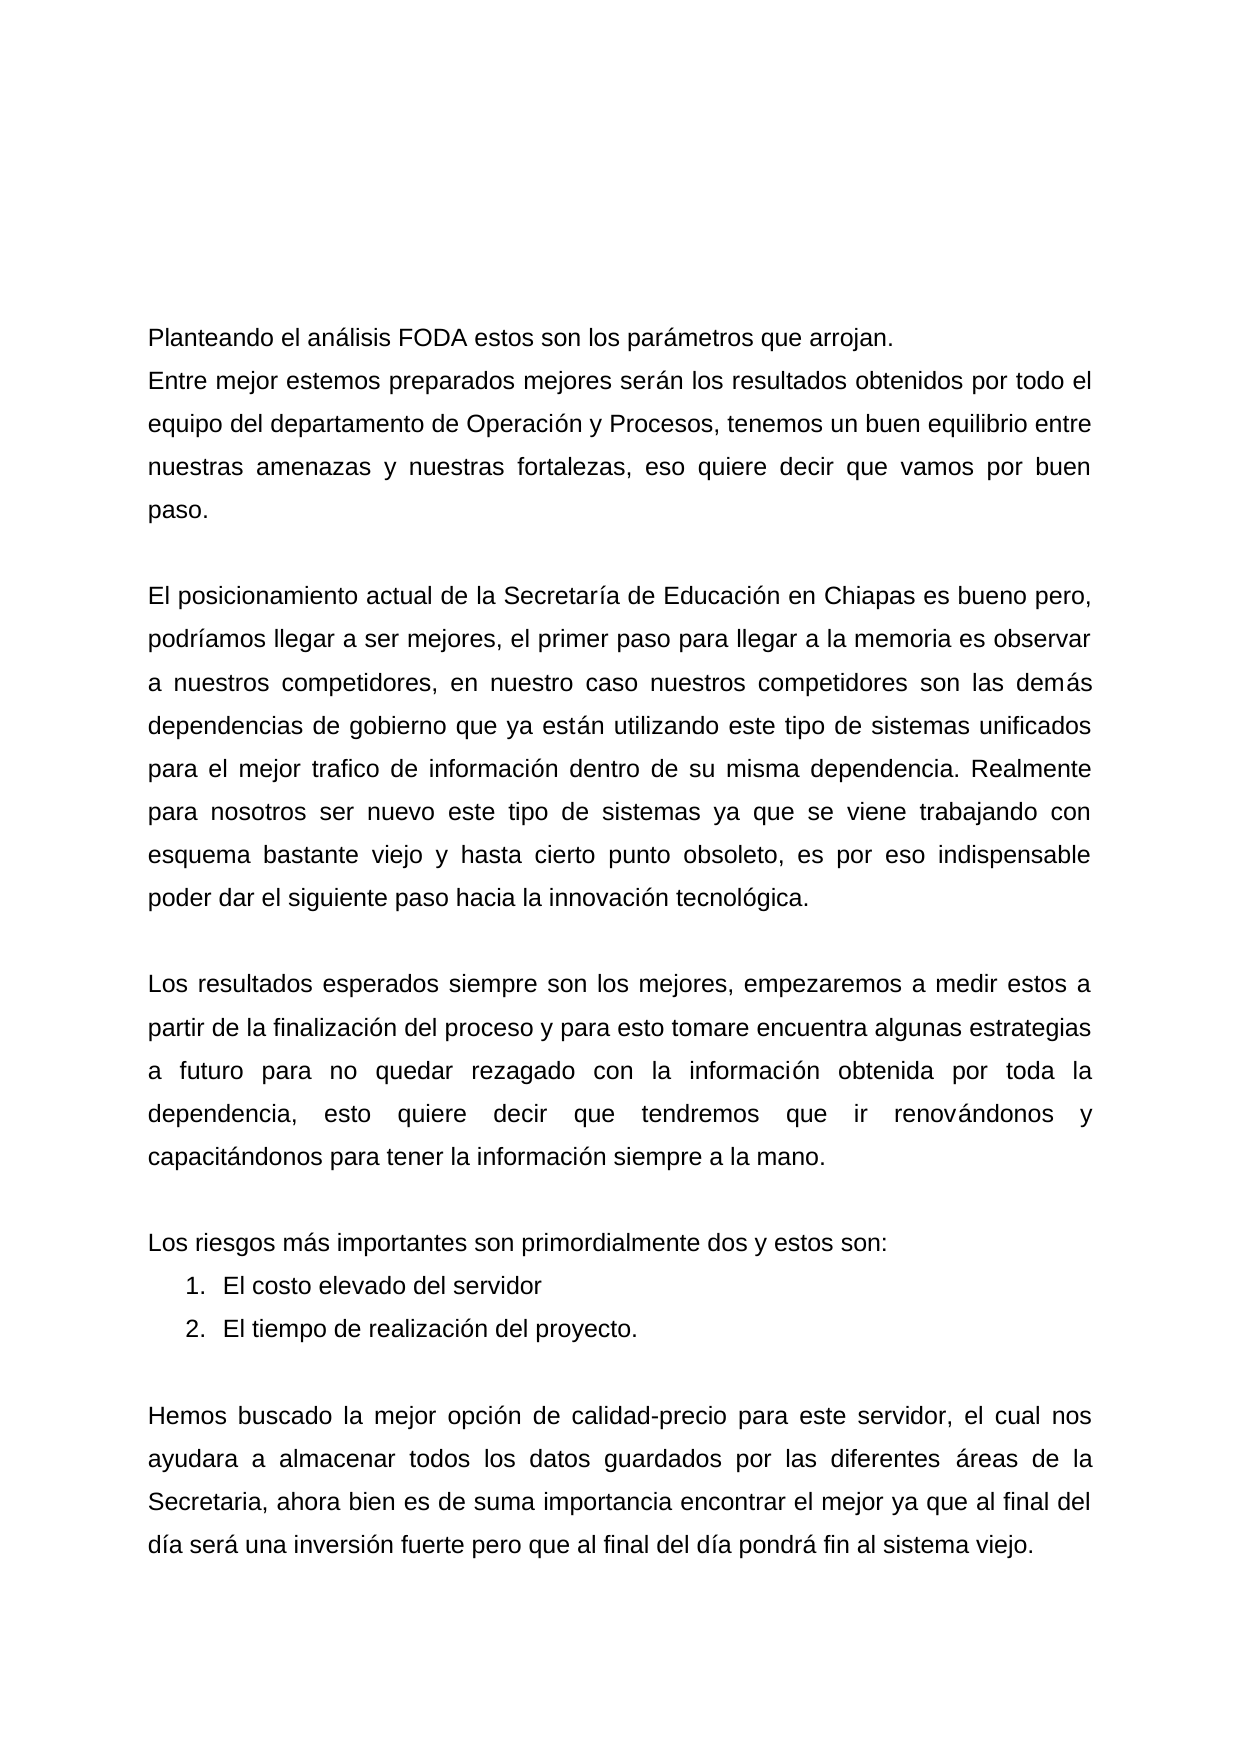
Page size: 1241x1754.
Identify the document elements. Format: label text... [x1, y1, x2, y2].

text Los riesgos más importantes son primordialmente dos y estos son: [148, 1228, 1093, 1257]
list El costo elevado del servidor [185, 1271, 1093, 1300]
text Hemos buscado la mejor opción de calidad-precio para este servidor, el cual nos ayudara a almacenar todos los datos guardados por las diferentes áreas de la Secretaria, ahora bien es de suma importancia encontrar el mejor ya que al final del día será una inversión fuerte pero que al final del día pondrá fin al sistema viejo. [148, 1401, 1093, 1559]
text Los resultados esperados siempre son los mejores, empezaremos a medir estos a partir de la finalización del proceso y para esto tomare encuentra algunas estrategias a futuro para no quedar rezagado con la información obtenida por toda la dependencia, esto quiere decir que tendremos que ir renovándonos y capacitándonos para tener la información siempre a la mano. [148, 969, 1093, 1171]
text El posicionamiento actual de la Secretaría de Educación en Chiapas es bueno pero, podríamos llegar a ser mejores, el primer paso para llegar a la memoria es observar a nuestros competidores, en nuestro caso nuestros competidores son las demás dependencias de gobierno que ya están utilizando este tipo de sistemas unificados para el mejor trafico de información dentro de su misma dependencia. Realmente para nosotros ser nuevo este tipo de sistemas ya que se viene trabajando con esquema bastante viejo y hasta cierto punto obsoleto, es por eso indispensable poder dar el siguiente paso hacia la innovación tecnológica. [148, 581, 1093, 912]
text Planteando el análisis FODA estos son los parámetros que arrojan. [148, 322, 1093, 351]
text Entre mejor estemos preparados mejores serán los resultados obtenidos por todo el equipo del departamento de Operación y Procesos, tenemos un buen equilibrio entre nuestras amenazas y nuestras fortalezas, eso quiere decir que vamos por buen paso. [148, 366, 1093, 524]
list El tiempo de realización del proyecto. [185, 1314, 1093, 1343]
